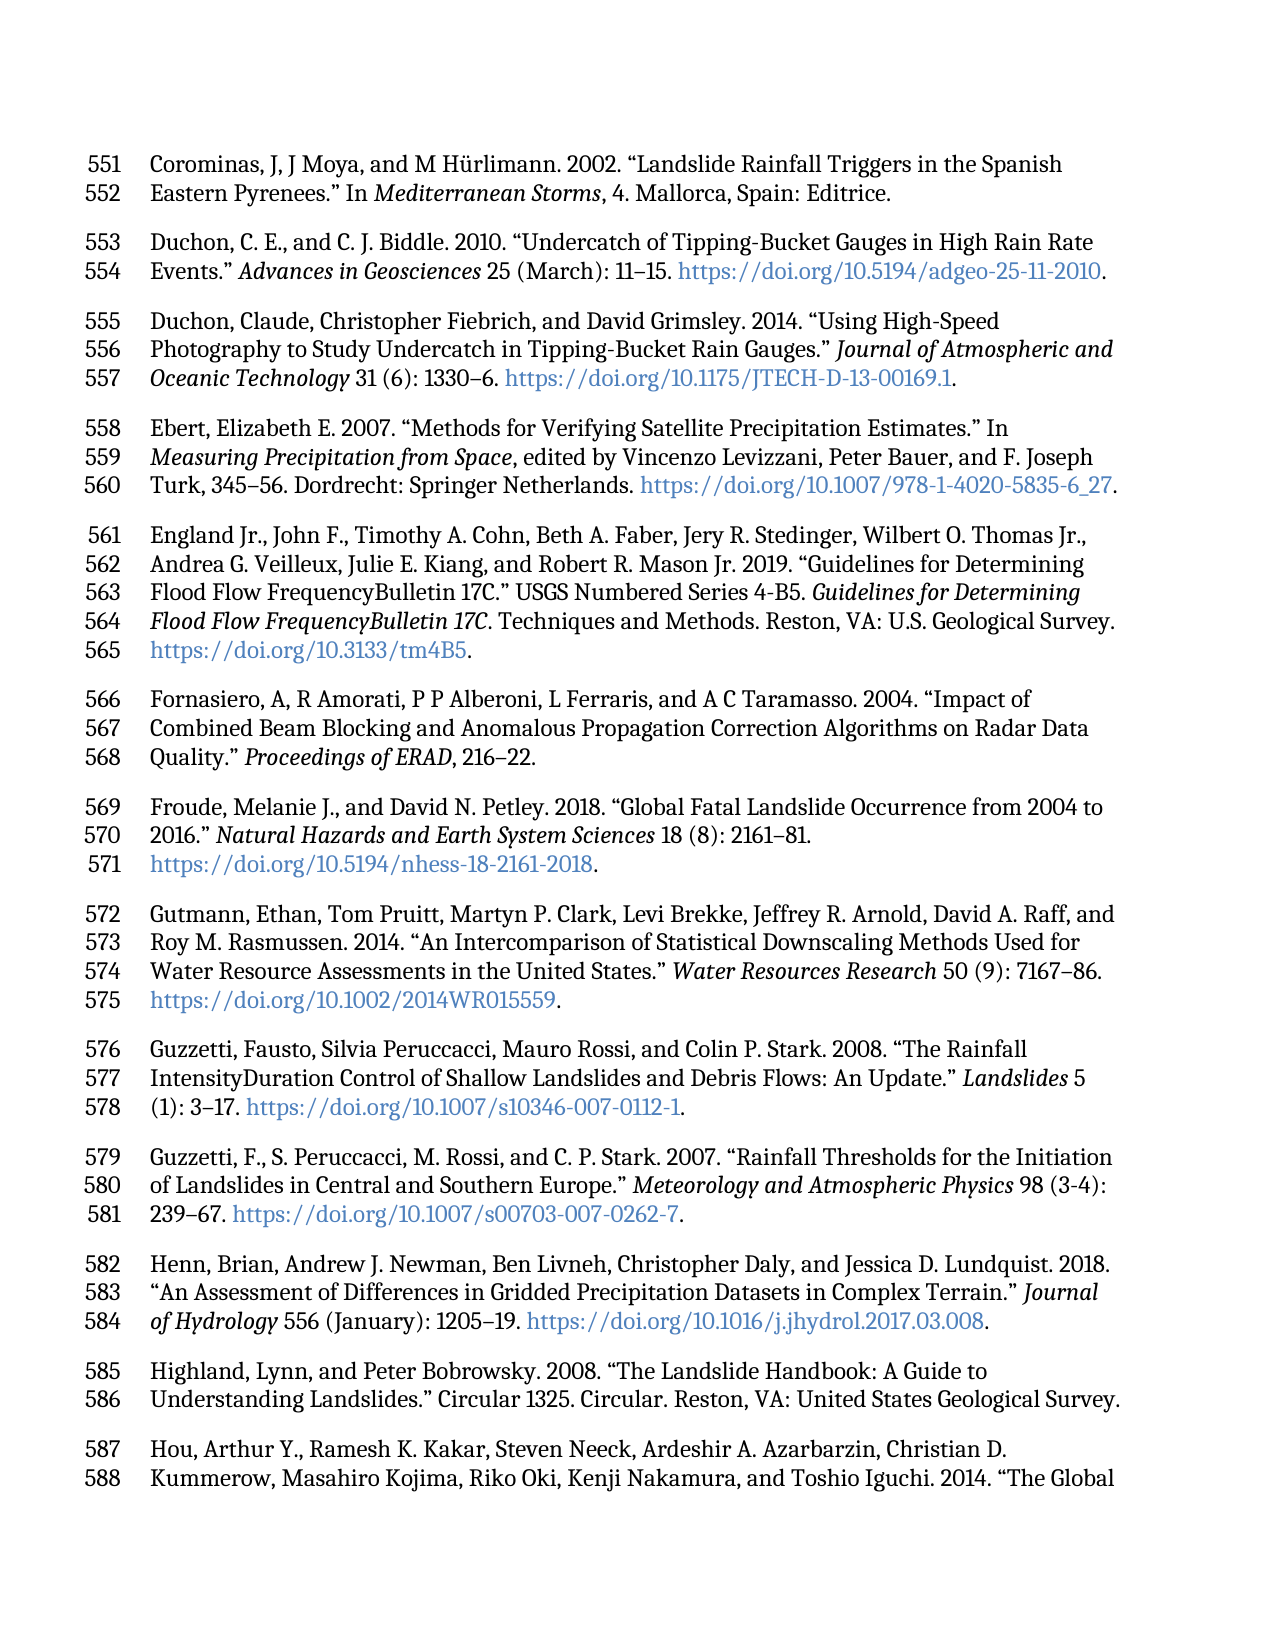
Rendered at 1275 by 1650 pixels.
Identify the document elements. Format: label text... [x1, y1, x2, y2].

text Duchon, C. E., and C. J. Biddle. 2010. “Undercatch of Tipping-Bucket Gauges in High Rain Rate Events.” Advances in Geosciences 25 (March): 11–15. https://doi.org/10.5194/adgeo-25-11-2010. [150, 228, 1125, 286]
text Duchon, Claude, Christopher Fiebrich, and David Grimsley. 2014. “Using High-Speed Photography to Study Undercatch in Tipping-Bucket Rain Gauges.” Journal of Atmospheric and Oceanic Technology 31 (6): 1330–6. https://doi.org/10.1175/JTECH-D-13-00169.1. [150, 307, 1125, 393]
text Fornasiero, A, R Amorati, P P Alberoni, L Ferraris, and A C Taramasso. 2004. “Impact of Combined Beam Blocking and Anomalous Propagation Correction Algorithms on Radar Data Quality.” Proceedings of ERAD, 216–22. [150, 685, 1125, 772]
text Froude, Melanie J., and David N. Petley. 2018. “Global Fatal Landslide Occurrence from 2004 to 2016.” Natural Hazards and Earth System Sciences 18 (8): 2161–81. https://doi.org/10.5194/nhess-18-2161-2018. [150, 792, 1125, 879]
text Highland, Lynn, and Peter Bobrowsky. 2008. “The Landslide Handbook: A Guide to Understanding Landslides.” Circular 1325. Circular. Reston, VA: United States Geological Survey. [150, 1357, 1125, 1414]
text Henn, Brian, Andrew J. Newman, Ben Livneh, Christopher Daly, and Jessica D. Lundquist. 2018. “An Assessment of Differences in Gridded Precipitation Datasets in Complex Terrain.” Journal of Hydrology 556 (January): 1205–19. https://doi.org/10.1016/j.jhydrol.2017.03.008. [150, 1249, 1125, 1336]
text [150, 1435, 1125, 1492]
text Gutmann, Ethan, Tom Pruitt, Martyn P. Clark, Levi Brekke, Jeffrey R. Arnold, David A. Raff, and Roy M. Rasmussen. 2014. “An Intercomparison of Statistical Downscaling Methods Used for Water Resource Assessments in the United States.” Water Resources Research 50 (9): 7167–86. https://doi.org/10.1002/2014WR015559. [150, 899, 1125, 1014]
text Guzzetti, Fausto, Silvia Peruccacci, Mauro Rossi, and Colin P. Stark. 2008. “The Rainfall IntensityDuration Control of Shallow Landslides and Debris Flows: An Update.” Landslides 5 (1): 3–17. https://doi.org/10.1007/s10346-007-0112-1. [150, 1035, 1125, 1122]
text Corominas, J, J Moya, and M Hürlimann. 2002. “Landslide Rainfall Triggers in the Spanish Eastern Pyrenees.” In Mediterranean Storms, 4. Mallorca, Spain: Editrice. [150, 150, 1125, 207]
text England Jr., John F., Timothy A. Cohn, Beth A. Faber, Jery R. Stedinger, Wilbert O. Thomas Jr., Andrea G. Veilleux, Julie E. Kiang, and Robert R. Mason Jr. 2019. “Guidelines for Determining Flood Flow FrequencyBulletin 17C.” USGS Numbered Series 4-B5. Guidelines for Determining Flood Flow FrequencyBulletin 17C. Techniques and Methods. Reston, VA: U.S. Geological Survey. https://doi.org/10.3133/tm4B5. [150, 521, 1125, 664]
text Guzzetti, F., S. Peruccacci, M. Rossi, and C. P. Stark. 2007. “Rainfall Thresholds for the Initiation of Landslides in Central and Southern Europe.” Meteorology and Atmospheric Physics 98 (3-4): 239–67. https://doi.org/10.1007/s00703-007-0262-7. [150, 1142, 1125, 1229]
text Ebert, Elizabeth E. 2007. “Methods for Verifying Satellite Precipitation Estimates.” In Measuring Precipitation from Space, edited by Vincenzo Levizzani, Peter Bauer, and F. Joseph Turk, 345–56. Dordrecht: Springer Netherlands. https://doi.org/10.1007/978-1-4020-5835-6_27. [150, 414, 1125, 500]
